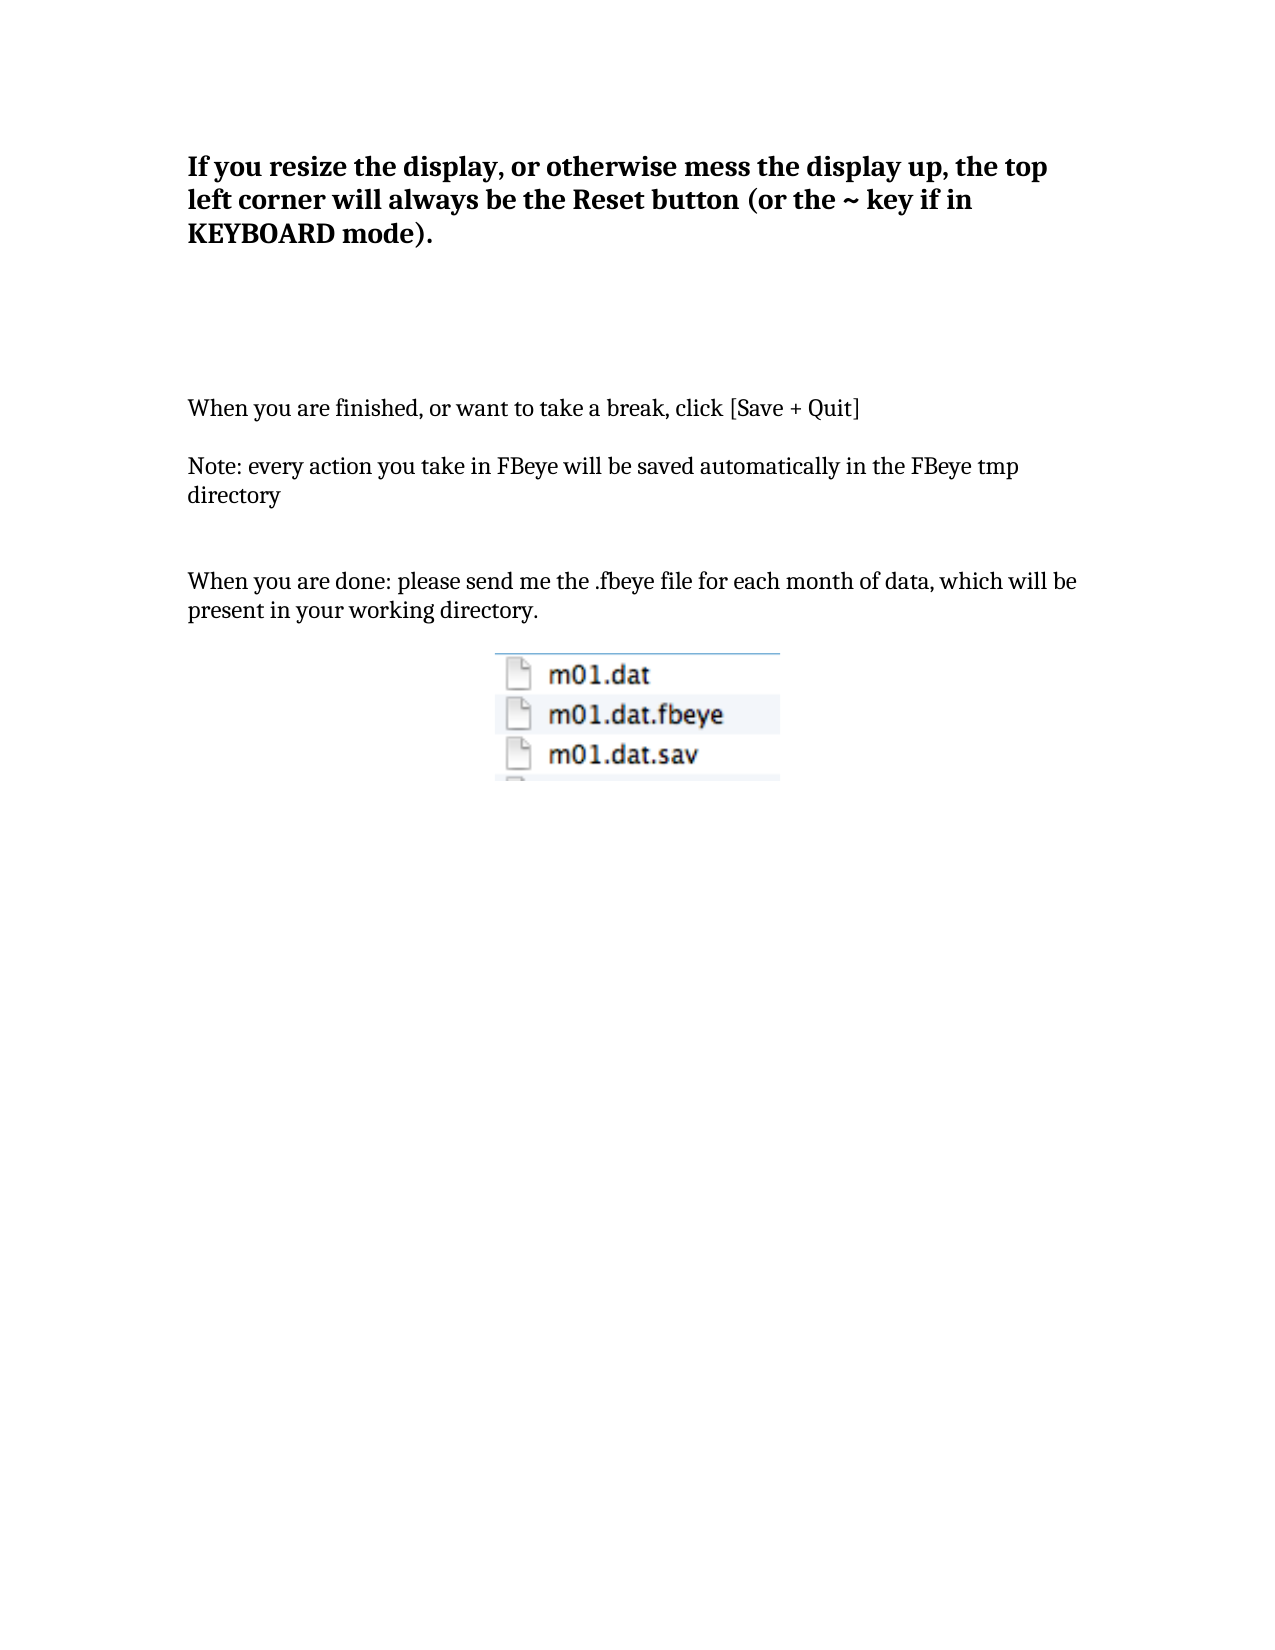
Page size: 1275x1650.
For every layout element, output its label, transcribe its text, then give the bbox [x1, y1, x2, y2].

text When you are done: please send me the .fbeye file for each month of data, which will be present in your working directory. [187, 567, 1087, 624]
text Note: every action you take in FBeye will be saved automatically in the FBeye tmp directory [187, 452, 1087, 509]
picture [494, 653, 781, 781]
text When you are finished, or want to take a break, click [Save + Quit] [187, 394, 1087, 423]
text If you resize the display, or otherwise mess the display up, the top left corner will always be the Reset button (or the ~ key if in KEYBOARD mode). [187, 150, 1087, 251]
